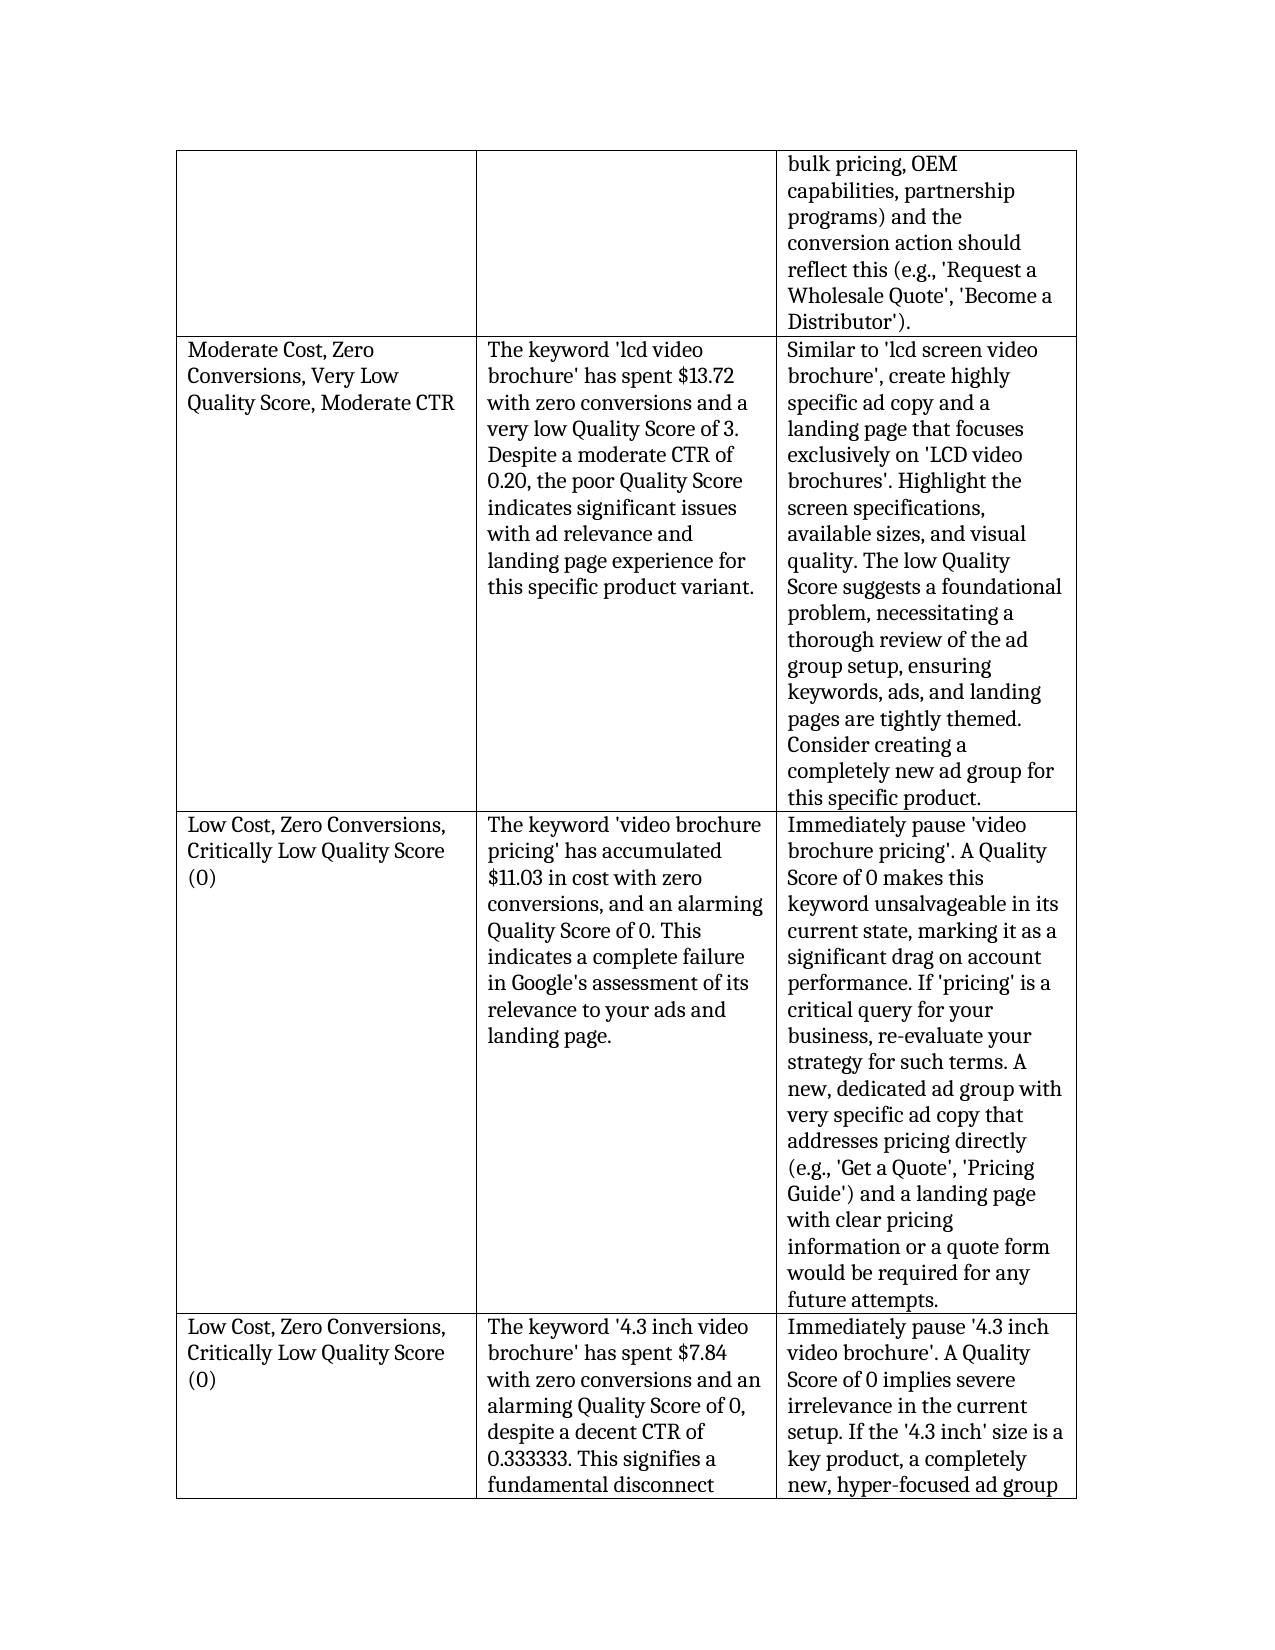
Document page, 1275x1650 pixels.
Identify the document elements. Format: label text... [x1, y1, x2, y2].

table_cell Immediately pause 'video brochure pricing'. A Quality Score of 0 makes this keyword unsalvageable in its current state, marking it as a significant drag on account performance. If 'pricing' is a critical query for your business, re-evaluate your strategy for such terms. A new, dedicated ad group with very specific ad copy that addresses pricing directly (e.g., 'Get a Quote', 'Pricing Guide') and a landing page with clear pricing information or a quote form would be required for any future attempts. [777, 812, 1076, 1313]
table_cell The keyword 'video brochure pricing' has accumulated $11.03 in cost with zero conversions, and an alarming Quality Score of 0. This indicates a complete failure in Google's assessment of its relevance to your ads and landing page. [477, 812, 776, 1313]
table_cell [777, 151, 1076, 336]
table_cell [477, 151, 776, 336]
table_cell Low Cost, Zero Conversions, Critically Low Quality Score (0) [177, 812, 476, 1313]
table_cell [477, 1314, 776, 1498]
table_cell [177, 1314, 476, 1498]
table_cell Moderate Cost, Zero Conversions, Very Low Quality Score, Moderate CTR [177, 337, 476, 811]
table_cell The keyword 'lcd video brochure' has spent $13.72 with zero conversions and a very low Quality Score of 3. Despite a moderate CTR of 0.20, the poor Quality Score indicates significant issues with ad relevance and landing page experience for this specific product variant. [477, 337, 776, 811]
table_cell Similar to 'lcd screen video brochure', create highly specific ad copy and a landing page that focuses exclusively on 'LCD video brochures'. Highlight the screen specifications, available sizes, and visual quality. The low Quality Score suggests a foundational problem, necessitating a thorough review of the ad group setup, ensuring keywords, ads, and landing pages are tightly themed. Consider creating a completely new ad group for this specific product. [777, 337, 1076, 811]
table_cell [177, 151, 476, 336]
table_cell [777, 1314, 1076, 1498]
